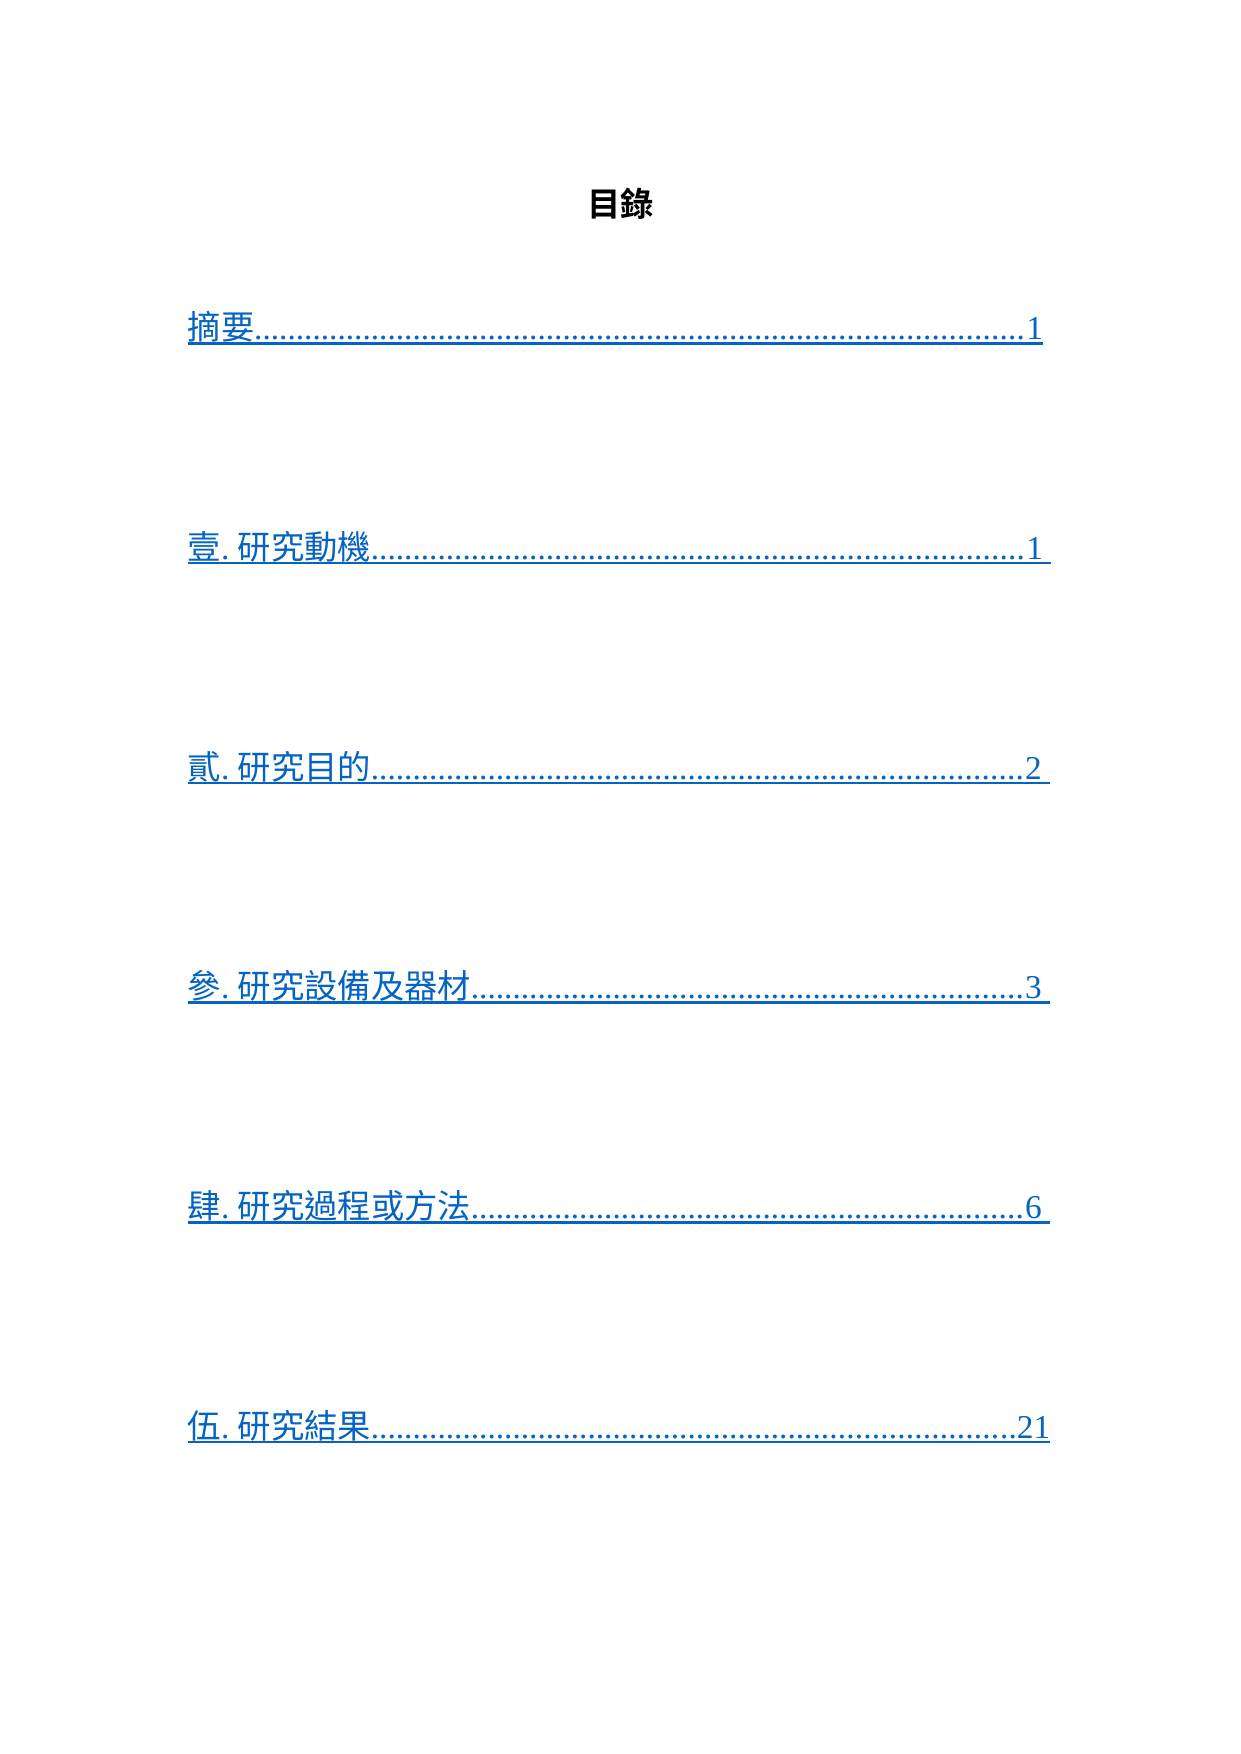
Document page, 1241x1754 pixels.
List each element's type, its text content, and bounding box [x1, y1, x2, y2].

text 肆. 研究過程或方法 6 [187, 1166, 1053, 1241]
text 參. 研究設備及器材 3 [187, 947, 1053, 1022]
text 貳. 研究目的 2 [187, 727, 1053, 802]
text 目錄 [187, 164, 1053, 239]
text 壹. 研究動機 1 [187, 507, 1053, 582]
text 伍. 研究結果 ..21 [187, 1386, 1053, 1461]
text 摘要 1 [187, 288, 1053, 363]
